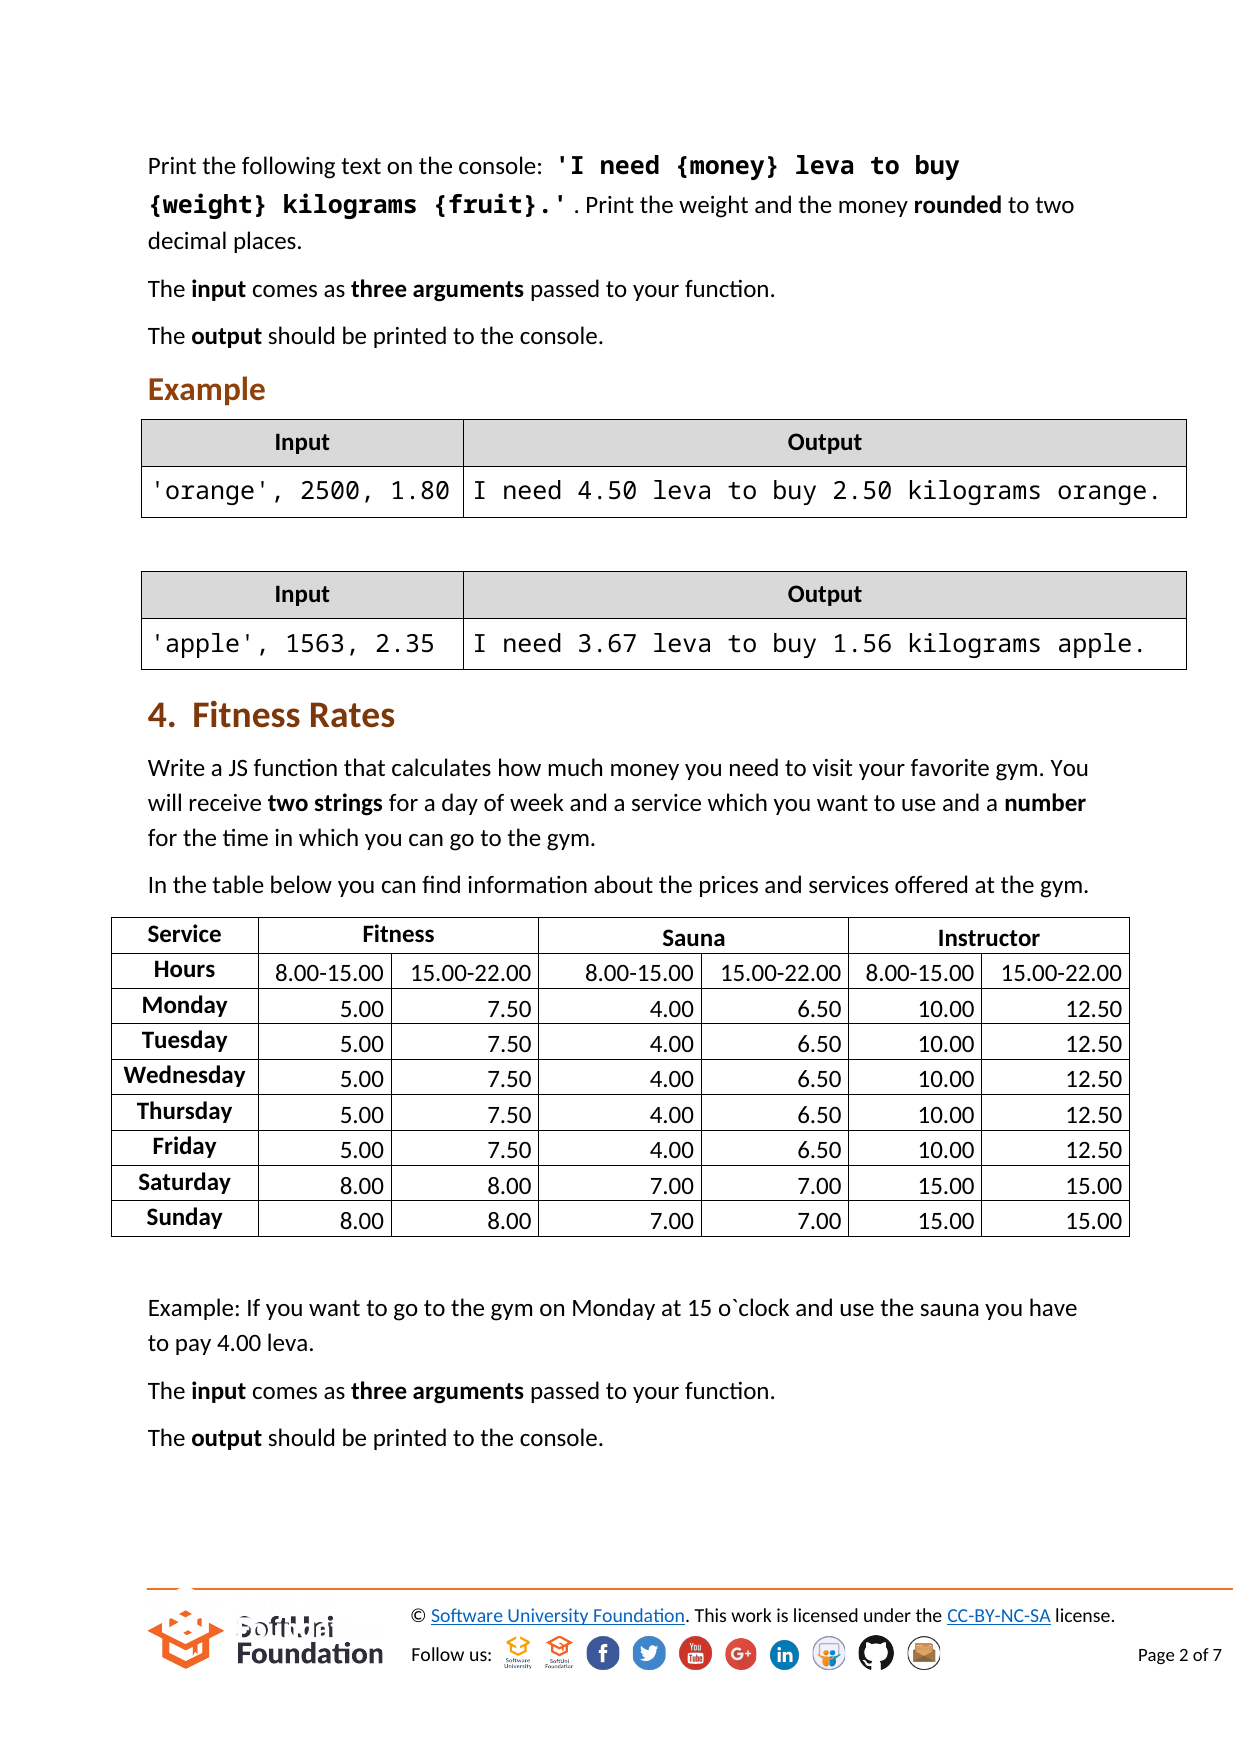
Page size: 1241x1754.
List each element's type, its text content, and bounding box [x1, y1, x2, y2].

picture [147, 1586, 383, 1669]
picture [791, 1661, 799, 1670]
table_cell 12.50 [982, 989, 1129, 1023]
table_cell 10.00 [849, 1024, 981, 1059]
table_cell 5.00 [259, 1060, 391, 1094]
picture [770, 1640, 778, 1649]
table_cell 10.00 [849, 989, 981, 1023]
table_cell 6.50 [702, 989, 848, 1023]
table_header Input [142, 420, 463, 466]
table_cell 15.00 [982, 1166, 1129, 1200]
table_header Output [464, 572, 1186, 618]
table_cell 12.50 [982, 1024, 1129, 1059]
picture [770, 1661, 778, 1670]
table_cell Tuesday [112, 1024, 258, 1059]
table_cell 15.00 [849, 1166, 981, 1200]
table_cell Thursday [112, 1095, 258, 1129]
subtitle Fitness Rates [148, 691, 1093, 737]
table_cell 8.00 [392, 1166, 538, 1200]
text Example: If you want to go to the gym on Monday at 15 o`clock and use the sauna you have to pay 4.00 leva. [148, 1293, 1093, 1358]
table_cell 7.50 [392, 1060, 538, 1094]
table_cell 7.00 [702, 1166, 848, 1200]
table_cell 5.00 [259, 1095, 391, 1129]
table_cell 4.00 [539, 1131, 701, 1165]
table_cell Monday [112, 989, 258, 1023]
picture [783, 1652, 792, 1661]
table_cell 10.00 [849, 1095, 981, 1129]
table_cell 15.00 [849, 1201, 981, 1236]
table_cell Saturday [112, 1166, 258, 1200]
table_cell I need 4.50 leva to buy 2.50 kilograms orange. [464, 467, 1186, 517]
picture [632, 1636, 666, 1670]
table_cell Friday [112, 1131, 258, 1165]
picture [679, 1636, 712, 1670]
table_header Service [112, 918, 258, 952]
table_cell 5.00 [259, 1131, 391, 1165]
table_cell 5.00 [259, 989, 391, 1023]
table_cell 7.00 [702, 1201, 848, 1236]
text The output should be printed to the console. [148, 1423, 1093, 1453]
text Write a JS function that calculates how much money you need to visit your favorite gym. You will receive two strings for a day of week and a service which you want to use and a number for the time in which you can go to the gym. [148, 752, 1093, 852]
table_cell 4.00 [539, 1060, 701, 1094]
table_cell 6.50 [702, 1095, 848, 1129]
table_cell 8.00 [392, 1201, 538, 1236]
table_cell 15.00-22.00 [982, 954, 1129, 988]
picture [586, 1636, 620, 1670]
table_cell 7.50 [392, 989, 538, 1023]
table_cell 7.50 [392, 1024, 538, 1059]
table_cell 12.50 [982, 1131, 1129, 1165]
picture [545, 1636, 574, 1670]
text The input comes as three arguments passed to your function. [148, 273, 1093, 303]
subtitle Example [148, 368, 1093, 408]
picture [725, 1638, 757, 1670]
table_cell 4.00 [539, 1024, 701, 1059]
table_cell 6.50 [702, 1131, 848, 1165]
table_header Fitness [259, 918, 538, 952]
table_cell 7.50 [392, 1131, 538, 1165]
table_cell 8.00-15.00 [539, 954, 701, 988]
table_header Instructor [849, 918, 1129, 952]
text In the table below you can find information about the prices and services offered at the gym. [148, 869, 1093, 900]
table_header Input [142, 572, 463, 618]
table_cell 'apple', 1563, 2.35 [142, 619, 463, 669]
table_cell 7.00 [539, 1166, 701, 1200]
table_cell 6.50 [702, 1024, 848, 1059]
table_header Output [464, 420, 1186, 466]
table_cell 15.00-22.00 [702, 954, 848, 988]
table_cell 8.00-15.00 [849, 954, 981, 988]
text The output should be printed to the console. [148, 320, 1093, 351]
table_cell 7.00 [539, 1201, 701, 1236]
table_cell 15.00 [982, 1201, 1129, 1236]
picture [907, 1636, 941, 1670]
table_cell 10.00 [849, 1131, 981, 1165]
table_cell Wednesday [112, 1060, 258, 1094]
table_cell 12.50 [982, 1060, 1129, 1094]
table_cell 15.00-22.00 [392, 954, 538, 988]
picture [812, 1636, 846, 1670]
table_cell 12.50 [982, 1095, 1129, 1129]
table_header Sauna [539, 918, 848, 952]
picture [504, 1636, 532, 1670]
table_cell 8.00 [259, 1201, 391, 1236]
table_cell 6.50 [702, 1060, 848, 1094]
table_cell 4.00 [539, 1095, 701, 1129]
table_cell 8.00-15.00 [259, 954, 391, 988]
table_cell 10.00 [849, 1060, 981, 1094]
table_cell Hours [112, 954, 258, 988]
picture [858, 1635, 894, 1670]
picture [791, 1640, 799, 1649]
table_cell Sunday [112, 1201, 258, 1236]
table_cell 5.00 [259, 1024, 391, 1059]
table_cell I need 3.67 leva to buy 1.56 kilograms apple. [464, 619, 1186, 669]
table_cell 8.00 [259, 1166, 391, 1200]
table_cell 4.00 [539, 989, 701, 1023]
table_cell 7.50 [392, 1095, 538, 1129]
table_cell 'orange', 2500, 1.80 [142, 467, 463, 517]
text The input comes as three arguments passed to your function. [148, 1375, 1093, 1406]
text Print the following text on the console: 'I need {money} leva to buy {weight} kilograms {fruit}.' . Print the weight and the money rounded to two decimal places. [148, 148, 1093, 256]
